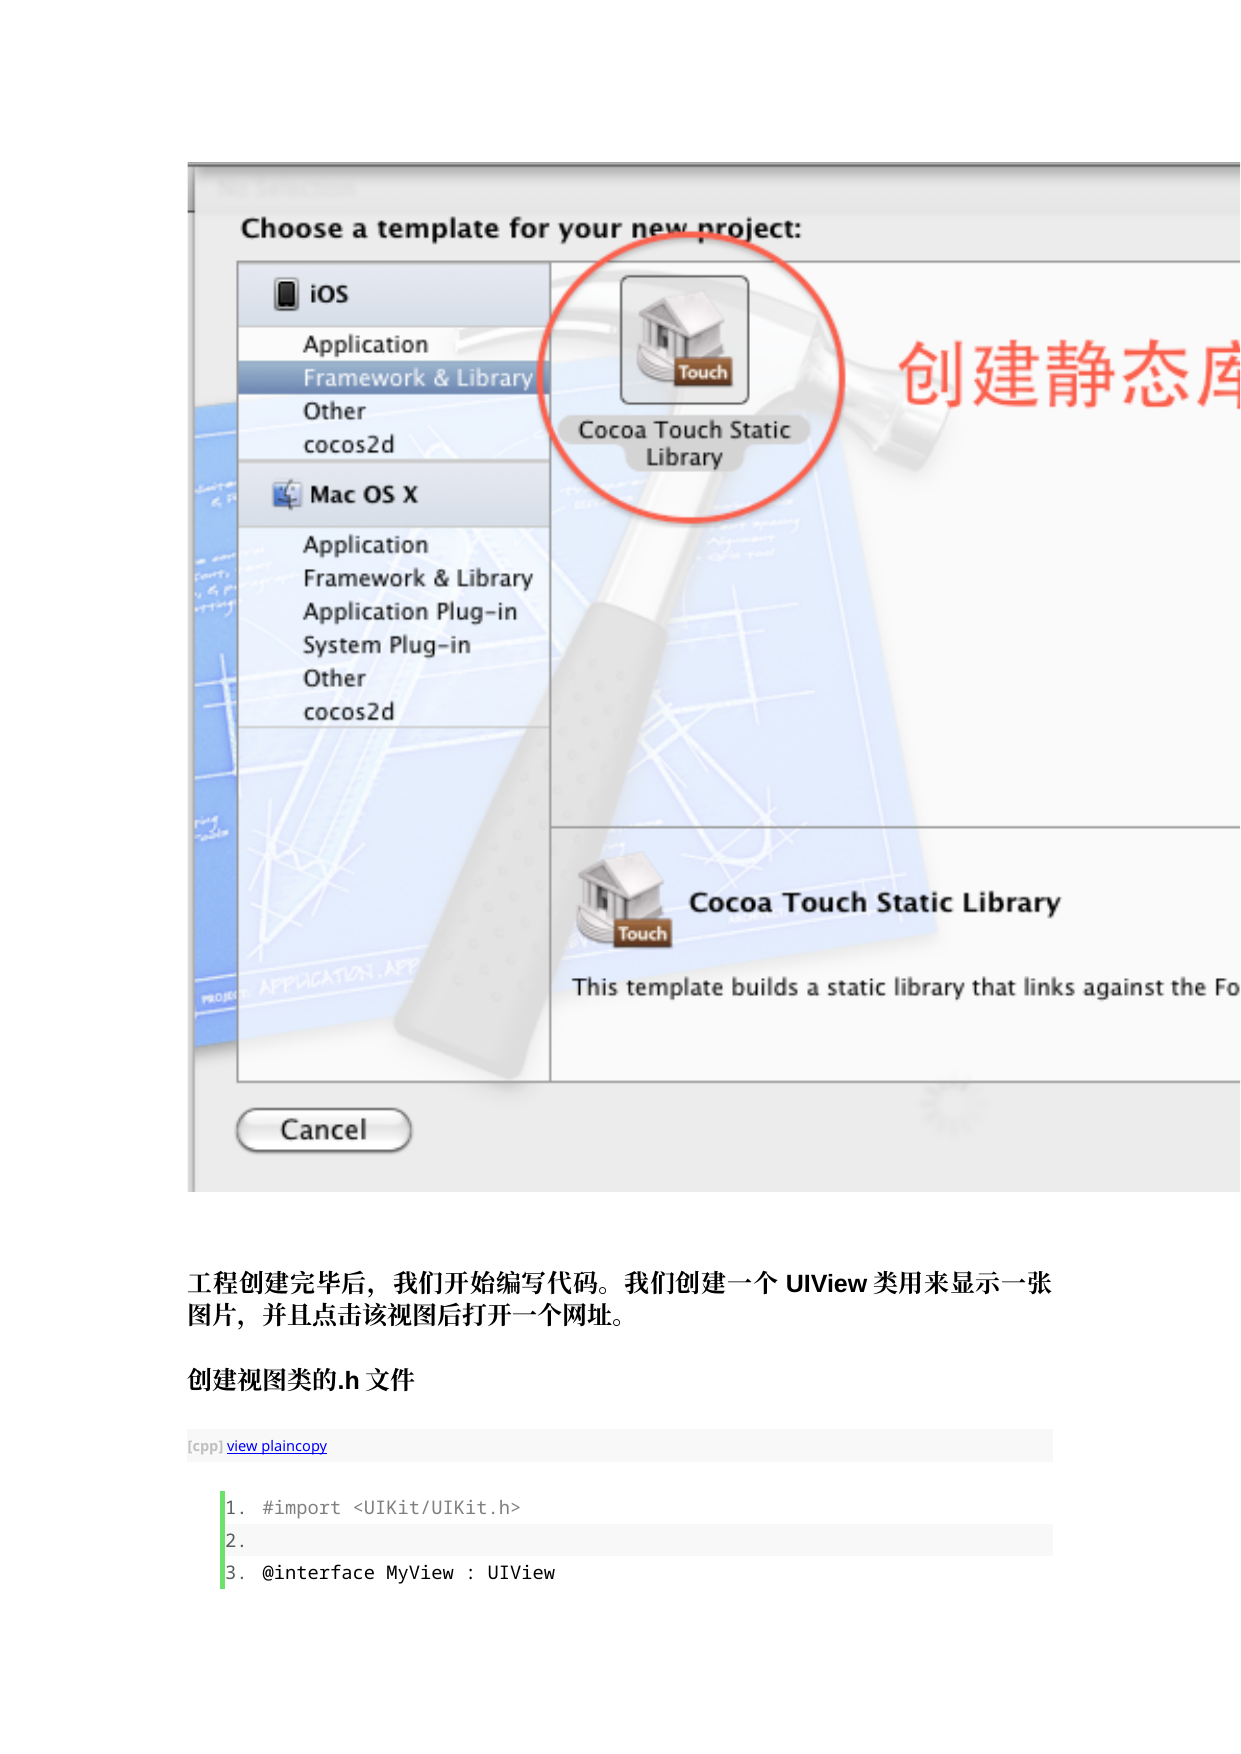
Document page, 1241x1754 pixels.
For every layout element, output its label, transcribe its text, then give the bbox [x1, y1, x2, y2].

list #import <UIKit/UIKit.h> [225, 1491, 1053, 1524]
list @interface MyView : UIView [225, 1556, 1053, 1589]
picture [187, 162, 1241, 1192]
text 创建视图类的.h文件 [187, 1364, 1053, 1397]
text 工程创建完毕后，我们开始编写代码。我们创建一个UIView类用来显示一张图片，并且点击该视图后打开一个网址。 [187, 1267, 1053, 1332]
text [cpp] view plaincopy [187, 1429, 1053, 1462]
